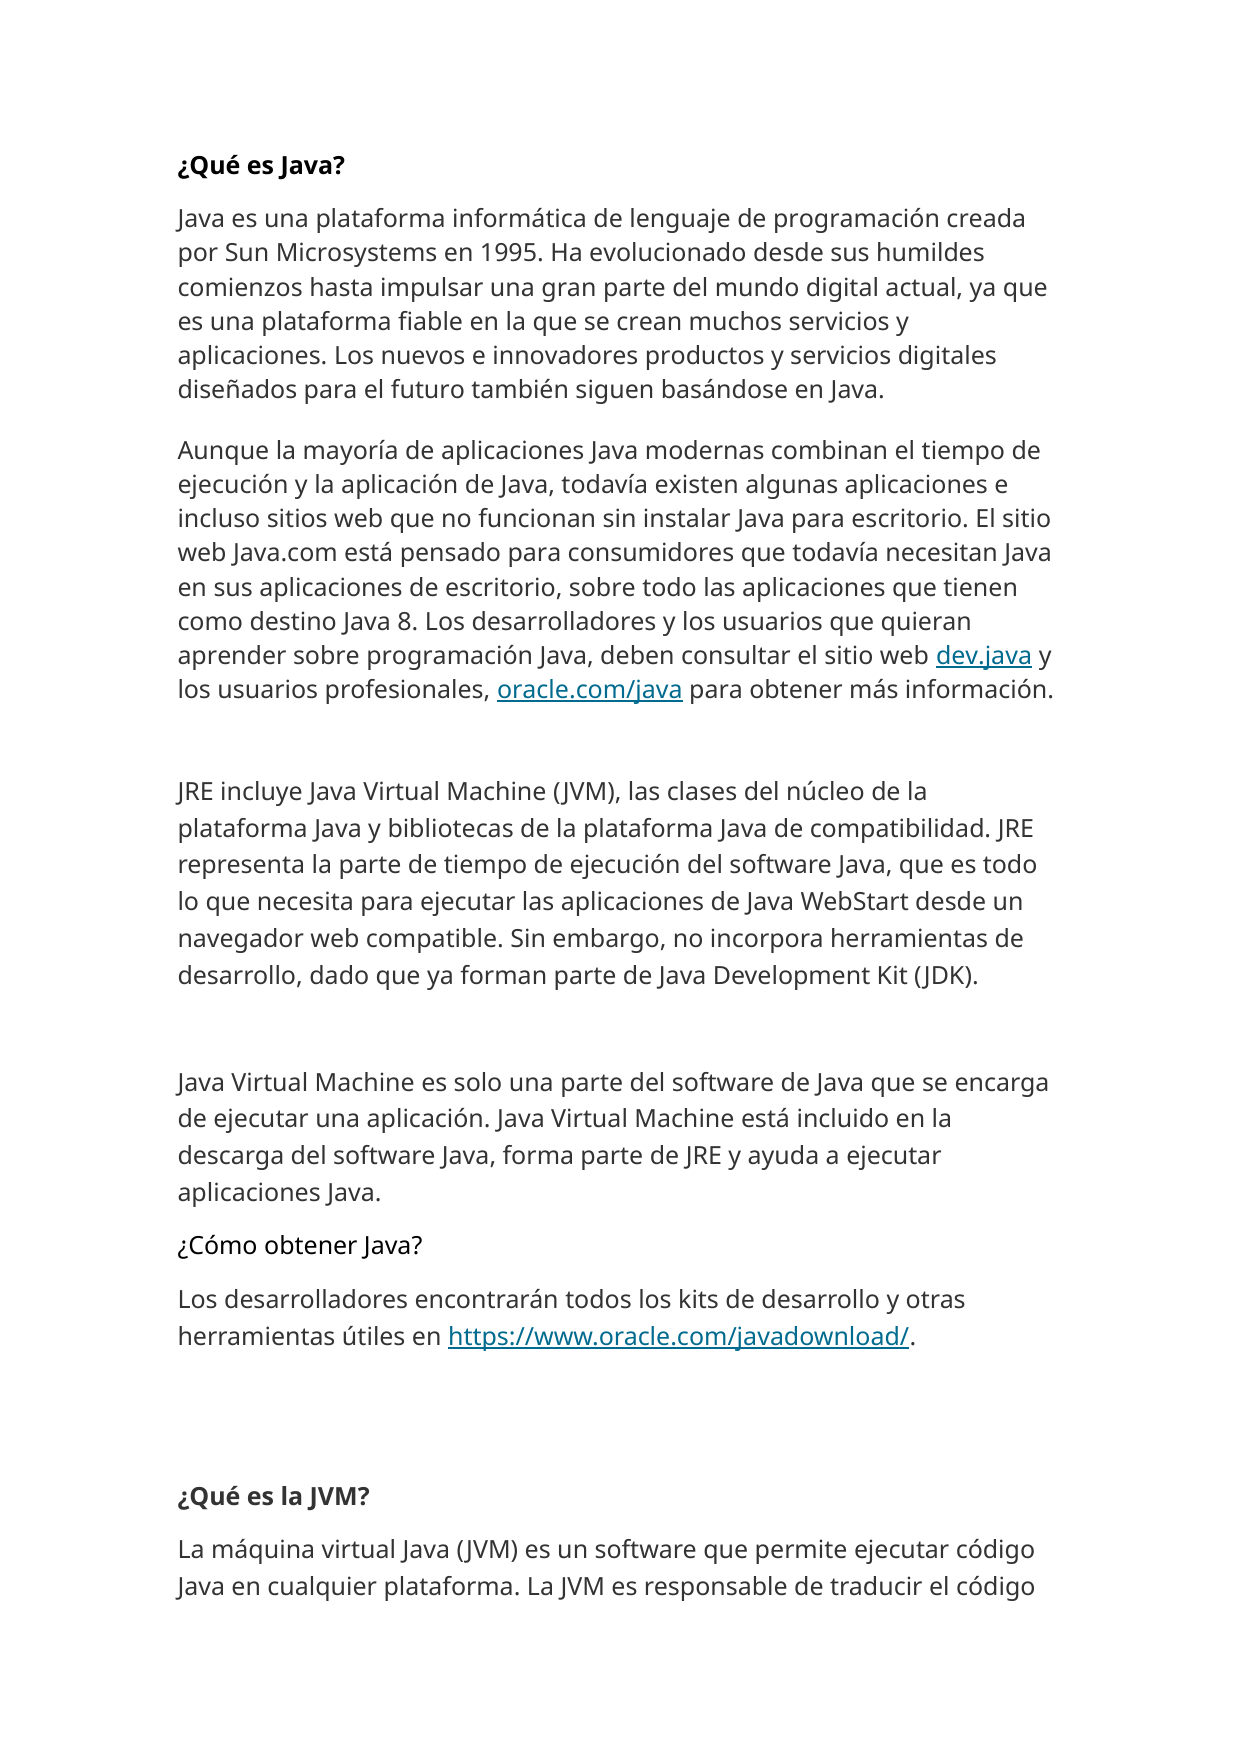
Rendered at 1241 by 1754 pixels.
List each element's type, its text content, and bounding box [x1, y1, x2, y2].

text Java Virtual Machine es solo una parte del software de Java que se encarga de ejecutar una aplicación. Java Virtual Machine está incluido en la descarga del software Java, forma parte de JRE y ayuda a ejecutar aplicaciones Java. [177, 1064, 1063, 1209]
text Java es una plataforma informática de lenguaje de programación creada por Sun Microsystems en 1995. Ha evolucionado desde sus humildes comienzos hasta impulsar una gran parte del mundo digital actual, ya que es una plataforma fiable en la que se crean muchos servicios y aplicaciones. Los nuevos e innovadores productos y servicios digitales diseñados para el futuro también siguen basándose en Java. [885, 201, 1063, 405]
text Los desarrolladores encontrarán todos los kits de desarrollo y otras herramientas útiles en https://www.oracle.com/javadownload/. [177, 1281, 1063, 1352]
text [177, 1532, 1063, 1603]
text JRE incluye Java Virtual Machine (JVM), las clases del núcleo de la plataforma Java y bibliotecas de la plataforma Java de compatibilidad. JRE representa la parte de tiempo de ejecución del software Java, que es todo lo que necesita para ejecutar las aplicaciones de Java WebStart desde un navegador web compatible. Sin embargo, no incorpora herramientas de desarrollo, dado que ya forman parte de Java Development Kit (JDK). [177, 773, 1063, 991]
text ¿Qué es la JVM? [177, 1478, 1063, 1513]
text ¿Cómo obtener Java? [177, 1228, 1063, 1262]
text ¿Qué es Java? [177, 148, 1063, 182]
